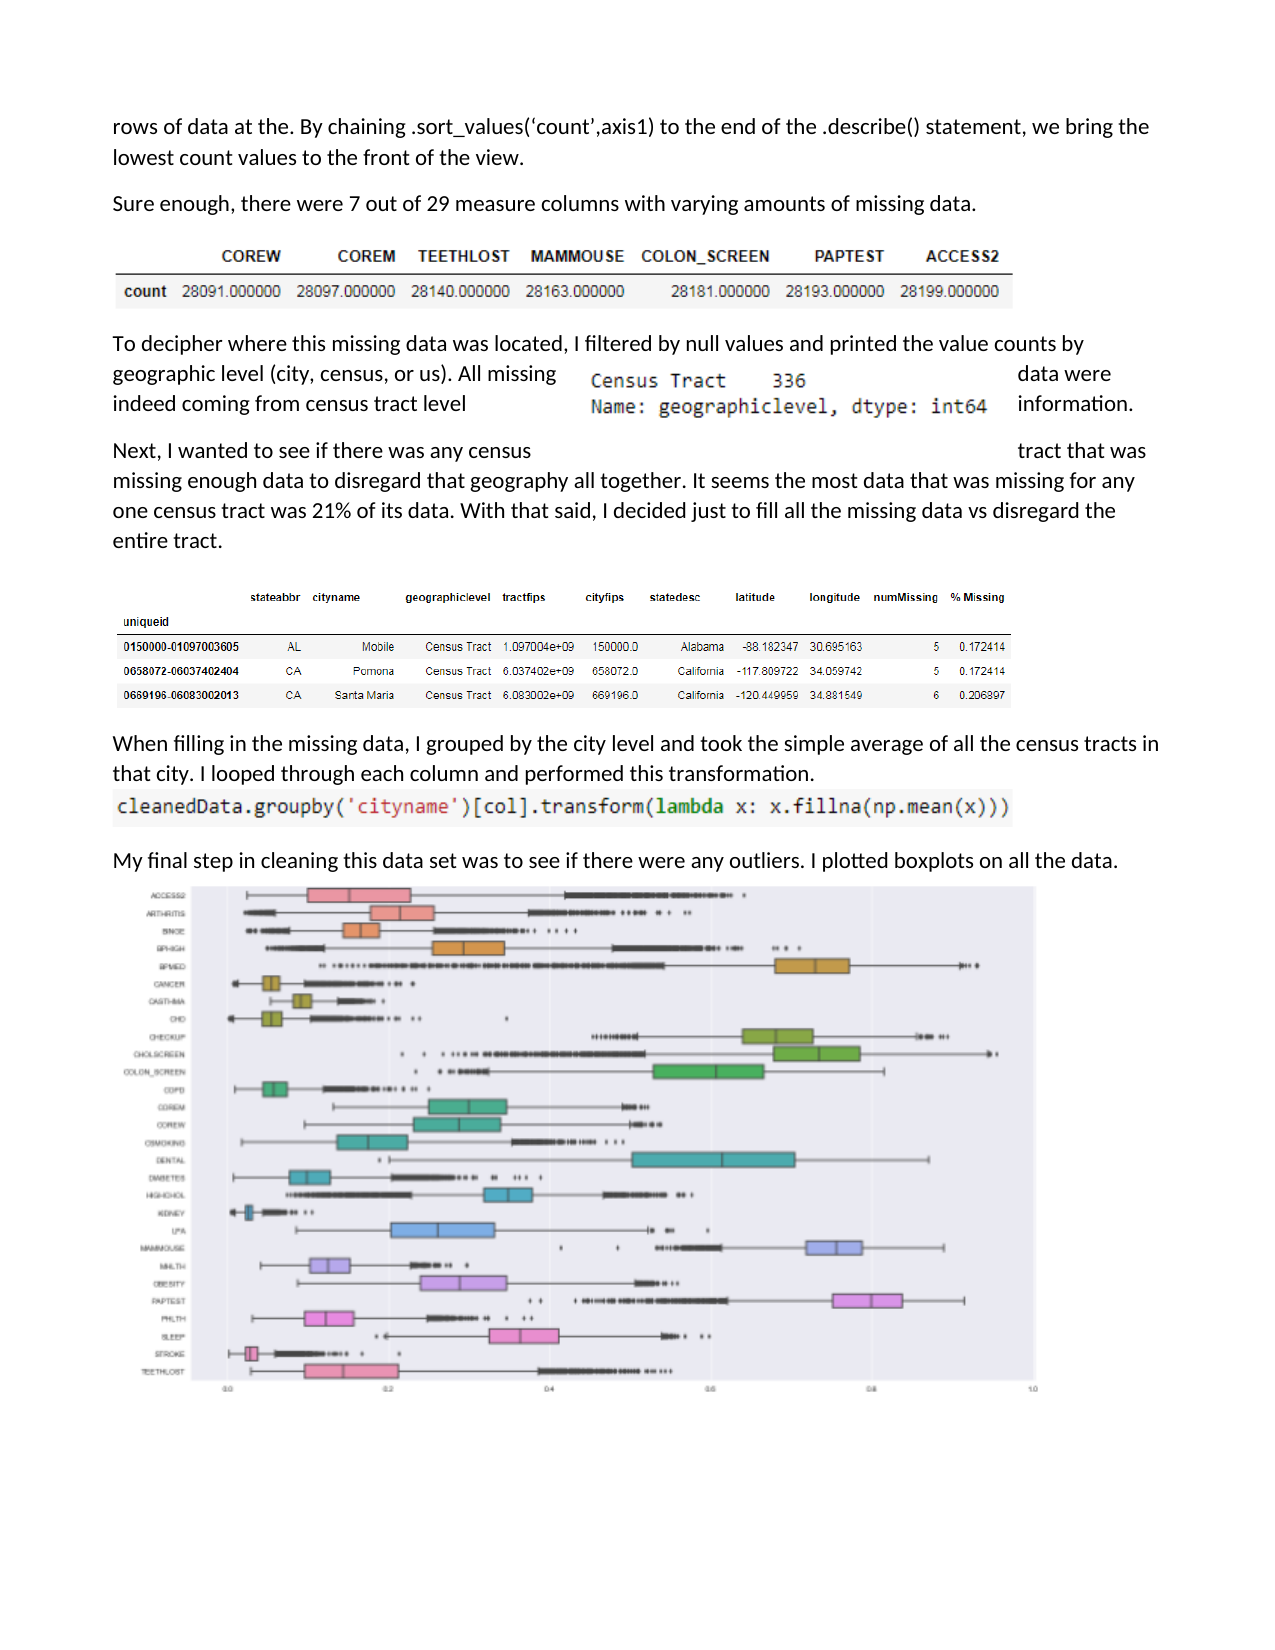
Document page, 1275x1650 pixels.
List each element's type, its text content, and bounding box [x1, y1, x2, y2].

text To decipher where this missing data was located, I filtered by null values and printed the value counts by geographic level (city, census, or us). All missing data were indeed coming from census tract level information. [112, 329, 1162, 417]
text My final step in cleaning this data set was to see if there were any outliers. I plotted boxplots on all the data. [112, 846, 1162, 874]
text Next, I wanted to see if there was any census tract that was missing enough data to disregard that geography all together. It seems the most data that was missing for any one census tract was 21% of its data. With that said, I decided just to fill all the missing data vs disregard the entire tract. [112, 436, 1162, 554]
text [112, 112, 1162, 171]
picture [584, 368, 999, 422]
picture [112, 879, 1047, 1401]
text Sure enough, there were 7 out of 29 measure columns with varying amounts of missing data. [112, 189, 1162, 218]
picture [112, 789, 1013, 827]
picture [112, 236, 1013, 310]
picture [112, 573, 1013, 711]
